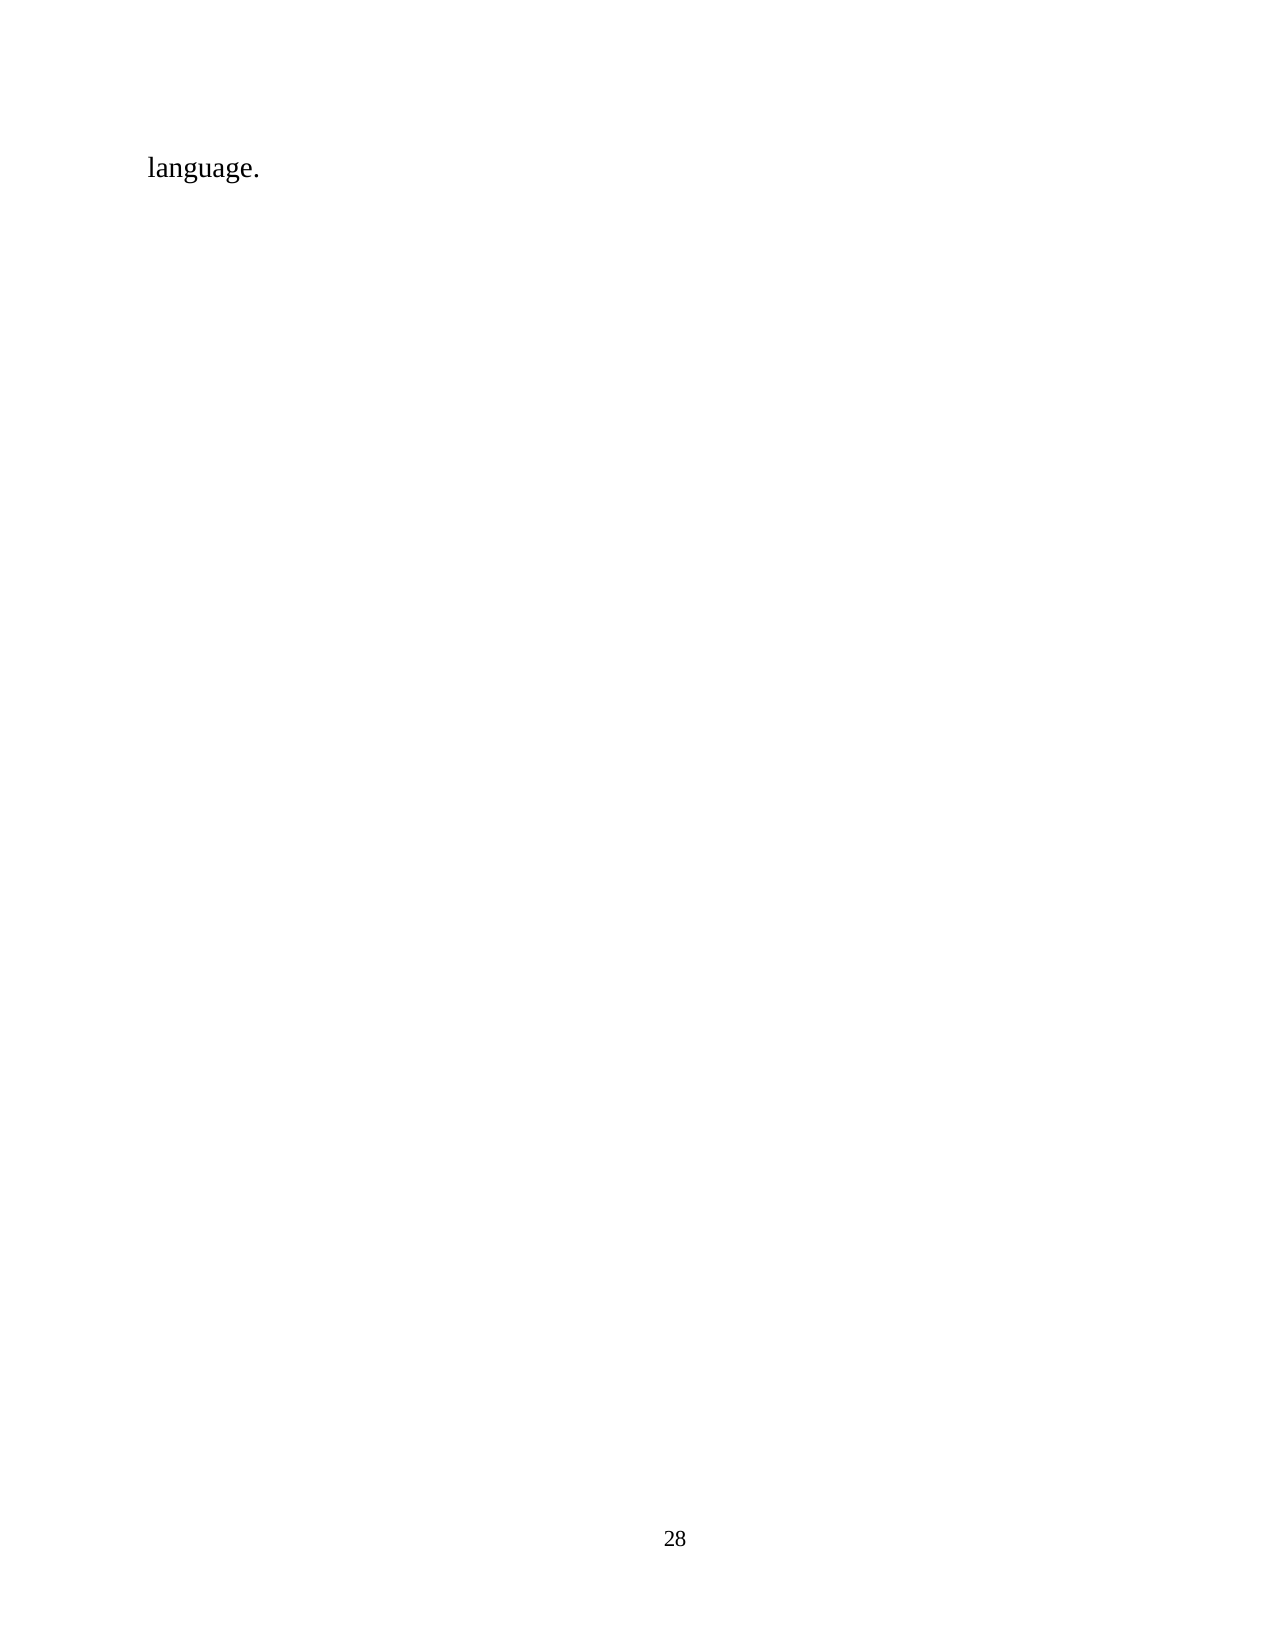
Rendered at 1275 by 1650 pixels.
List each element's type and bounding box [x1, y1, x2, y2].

list [110, 150, 1159, 183]
